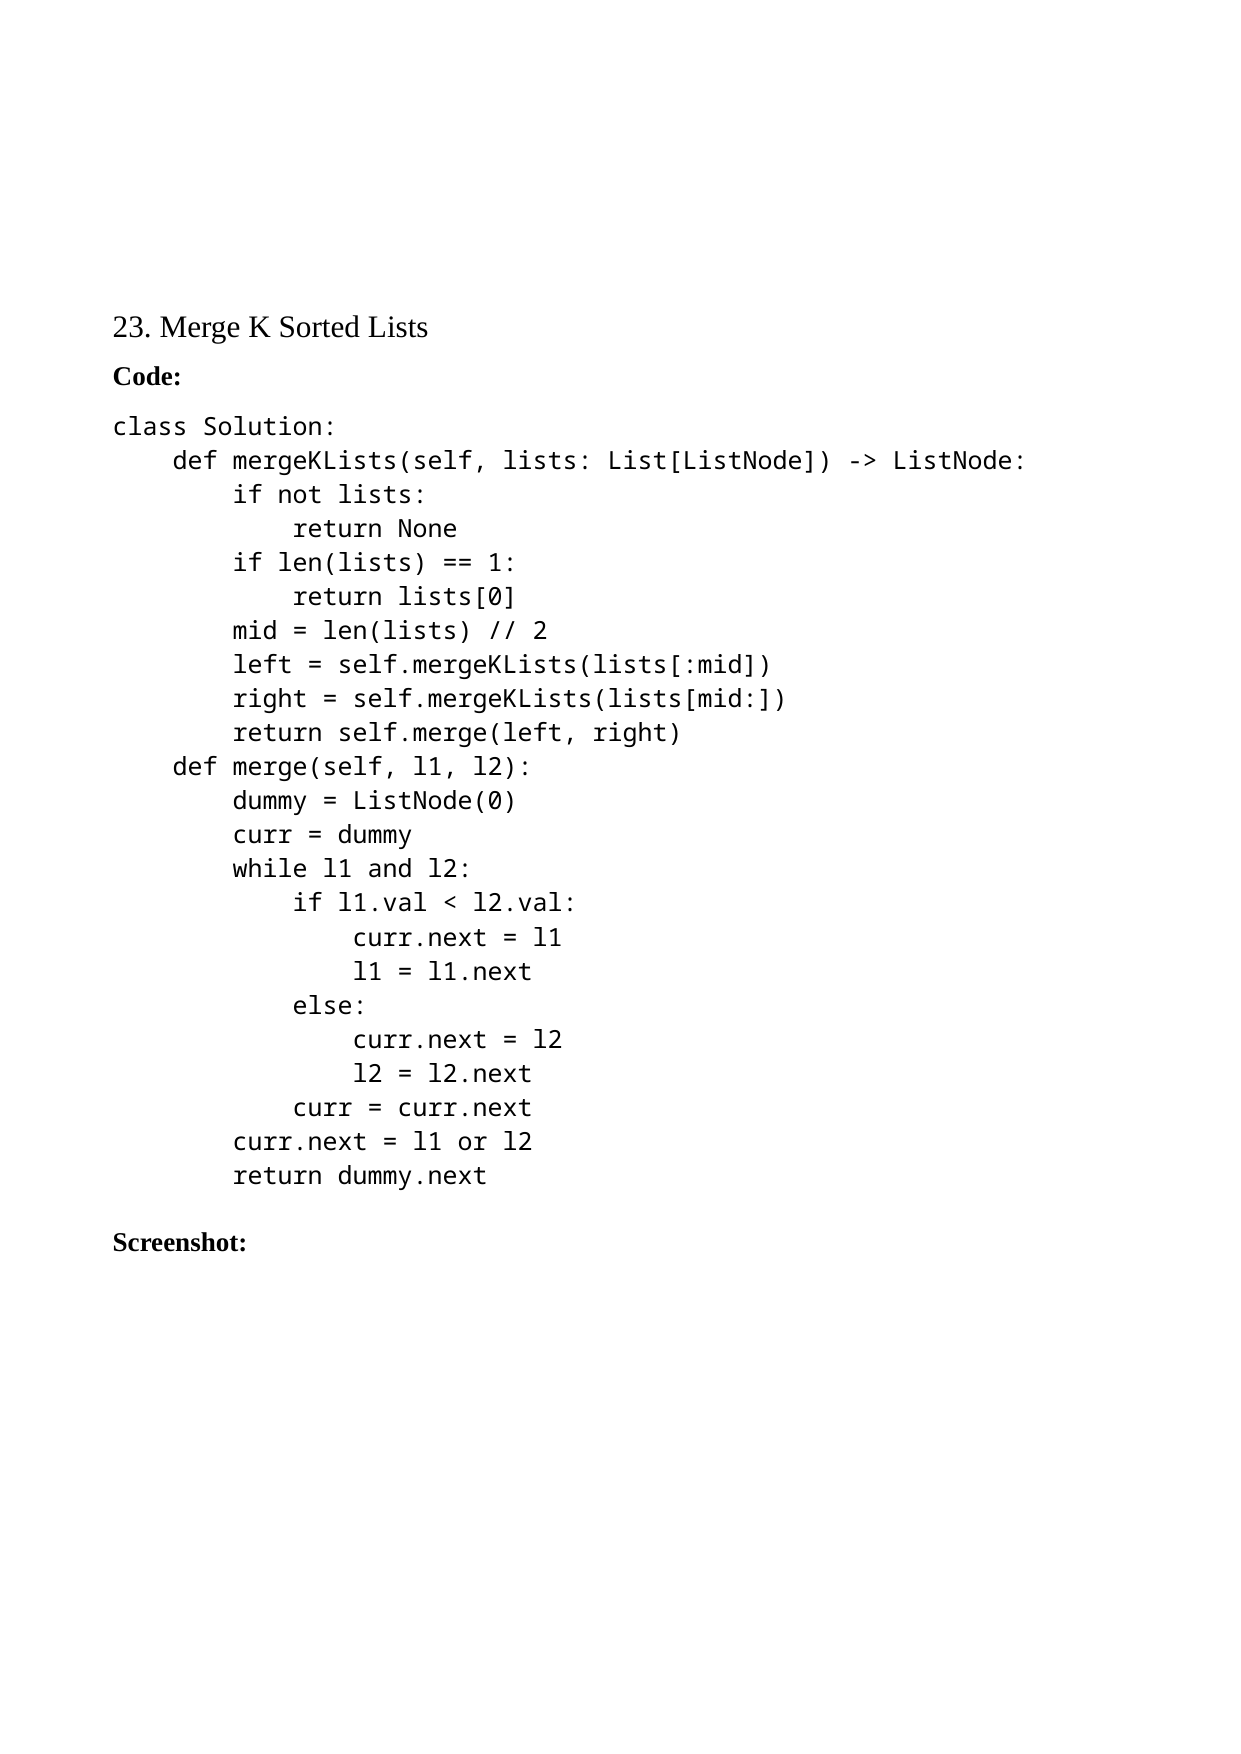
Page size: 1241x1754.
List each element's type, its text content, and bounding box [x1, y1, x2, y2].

text curr.next = l2 [112, 1021, 1128, 1055]
text right = self.mergeKLists(lists[mid:]) [112, 681, 1128, 715]
text Code: [112, 360, 1128, 392]
text 23. Merge K Sorted Lists [112, 308, 1128, 344]
text def merge(self, l1, l2): [112, 749, 1128, 783]
text return dummy.next [112, 1158, 1128, 1192]
text curr.next = l1 [112, 919, 1128, 953]
text curr.next = l1 or l2 [112, 1123, 1128, 1158]
text while l1 and l2: [112, 851, 1128, 885]
text class Solution: [112, 408, 1128, 442]
text else: [112, 987, 1128, 1021]
text l2 = l2.next [112, 1055, 1128, 1089]
text curr = dummy [112, 817, 1128, 851]
text curr = curr.next [112, 1089, 1128, 1123]
text left = self.mergeKLists(lists[:mid]) [112, 647, 1128, 681]
text return lists[0] [112, 578, 1128, 613]
text def mergeKLists(self, lists: List[ListNode]) -> ListNode: [112, 442, 1128, 476]
text dummy = ListNode(0) [112, 783, 1128, 817]
text mid = len(lists) // 2 [112, 613, 1128, 647]
text Screenshot: [112, 1226, 1128, 1257]
text l1 = l1.next [112, 953, 1128, 987]
text return None [112, 510, 1128, 544]
text if l1.val < l2.val: [112, 885, 1128, 919]
text if not lists: [112, 476, 1128, 510]
text return self.merge(left, right) [112, 715, 1128, 749]
text if len(lists) == 1: [112, 544, 1128, 578]
